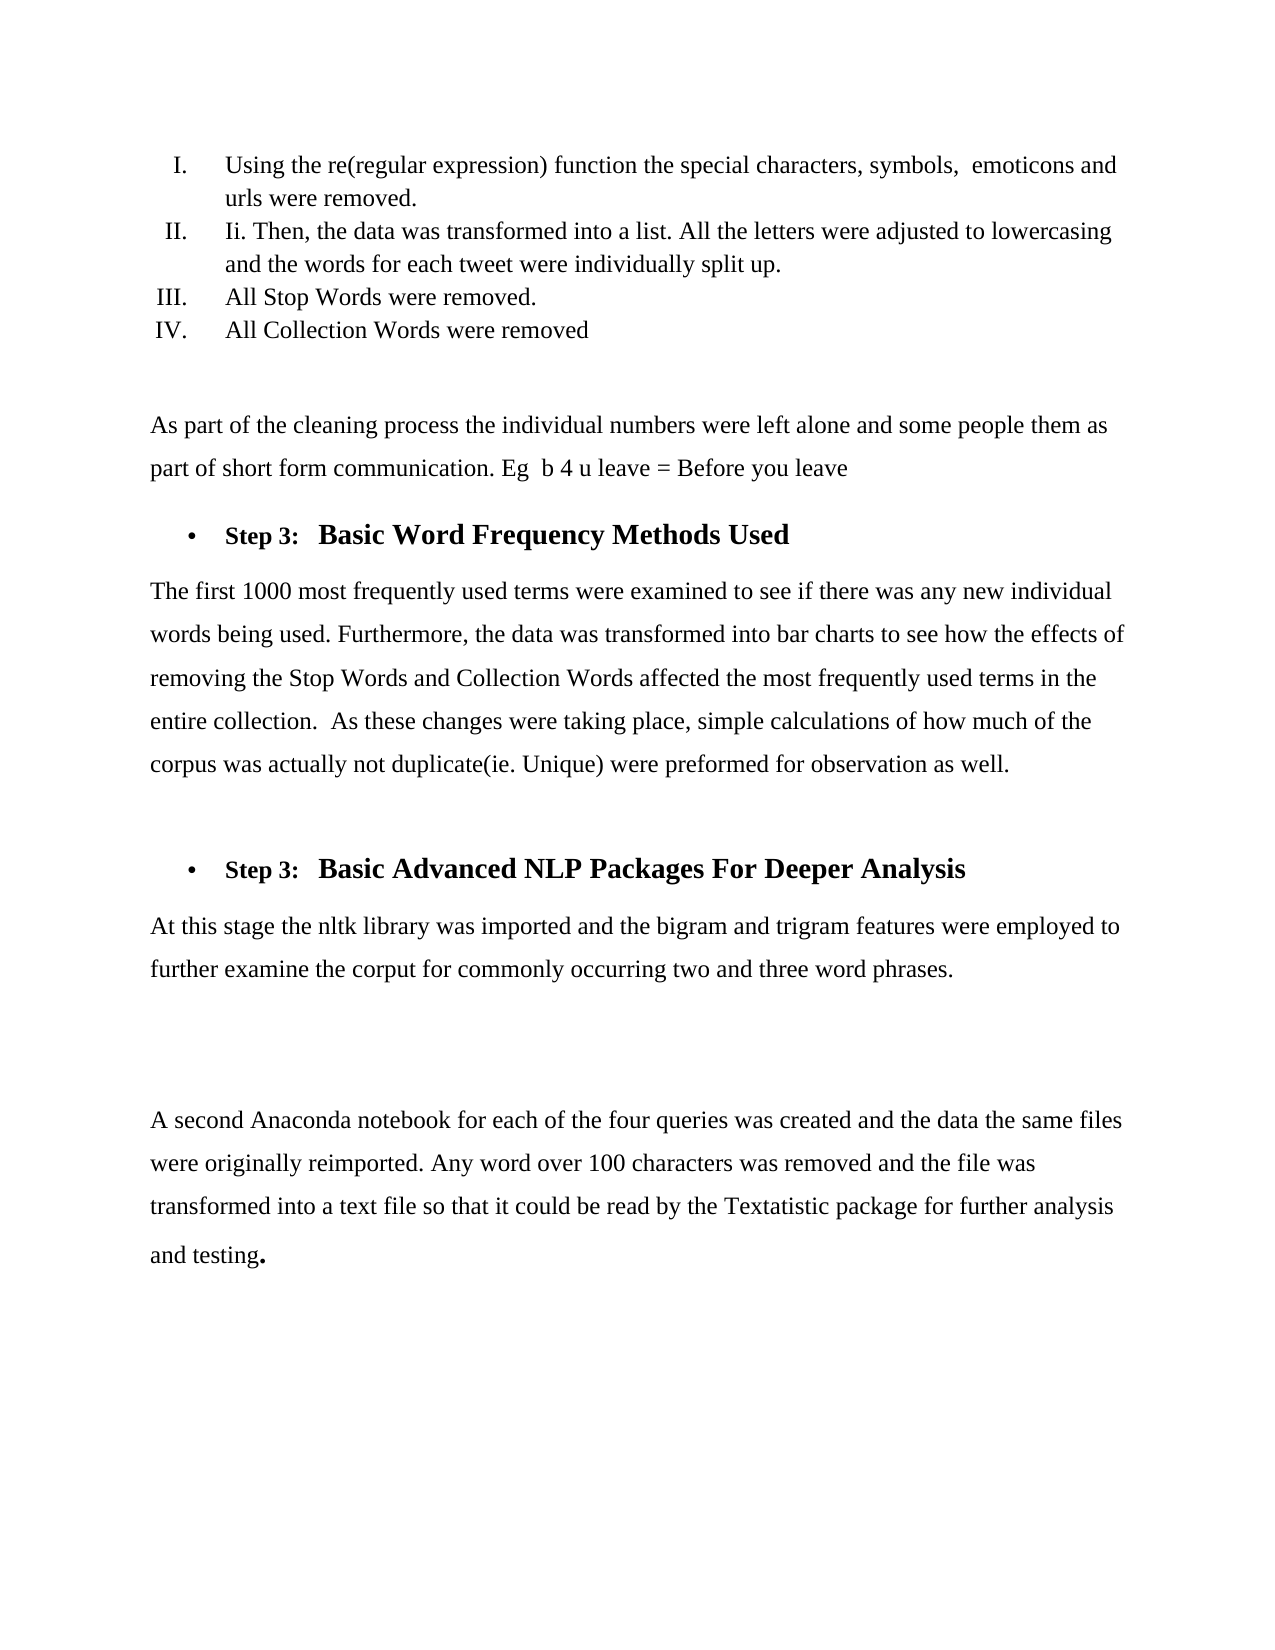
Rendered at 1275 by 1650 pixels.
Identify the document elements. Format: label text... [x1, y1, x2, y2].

list Using the re(regular expression) function the special characters, symbols, emoticons and urls were removed. [187, 150, 1125, 212]
text transformed into a text file so that it could be read by the Textatistic package for further analysis and testing. [150, 1191, 1125, 1270]
list Step 3: Basic Word Frequency Methods Used [187, 517, 1125, 551]
text The first 1000 most frequently used terms were examined to see if there was any new individual words being used. Furthermore, the data was transformed into bar charts to see how the effects of removing the Stop Words and Collection Words affected the most frequently used terms in the entire collection. As these changes were taking place, simple calculations of how much of the corpus was actually not duplicate(ie. Unique) were preformed for observation as well. [150, 576, 1125, 778]
list Step 3: Basic Advanced NLP Packages For Deeper Analysis [187, 851, 1125, 885]
list All Collection Words were removed [187, 315, 1125, 344]
list Ii. Then, the data was transformed into a list. All the letters were adjusted to lowercasing and the words for each tweet were individually split up. [187, 216, 1125, 278]
list All Stop Words were removed. [187, 282, 1125, 311]
text As part of the cleaning process the individual numbers were left alone and some people them as part of short form communication. Eg b 4 u leave = Before you leave [150, 410, 1125, 482]
text A second Anaconda notebook for each of the four queries was created and the data the same files were originally reimported. Any word over 100 characters was removed and the file was [150, 1105, 1125, 1177]
text At this stage the nltk library was imported and the bigram and trigram features were employed to further examine the corput for commonly occurring two and three word phrases. [150, 911, 1125, 983]
